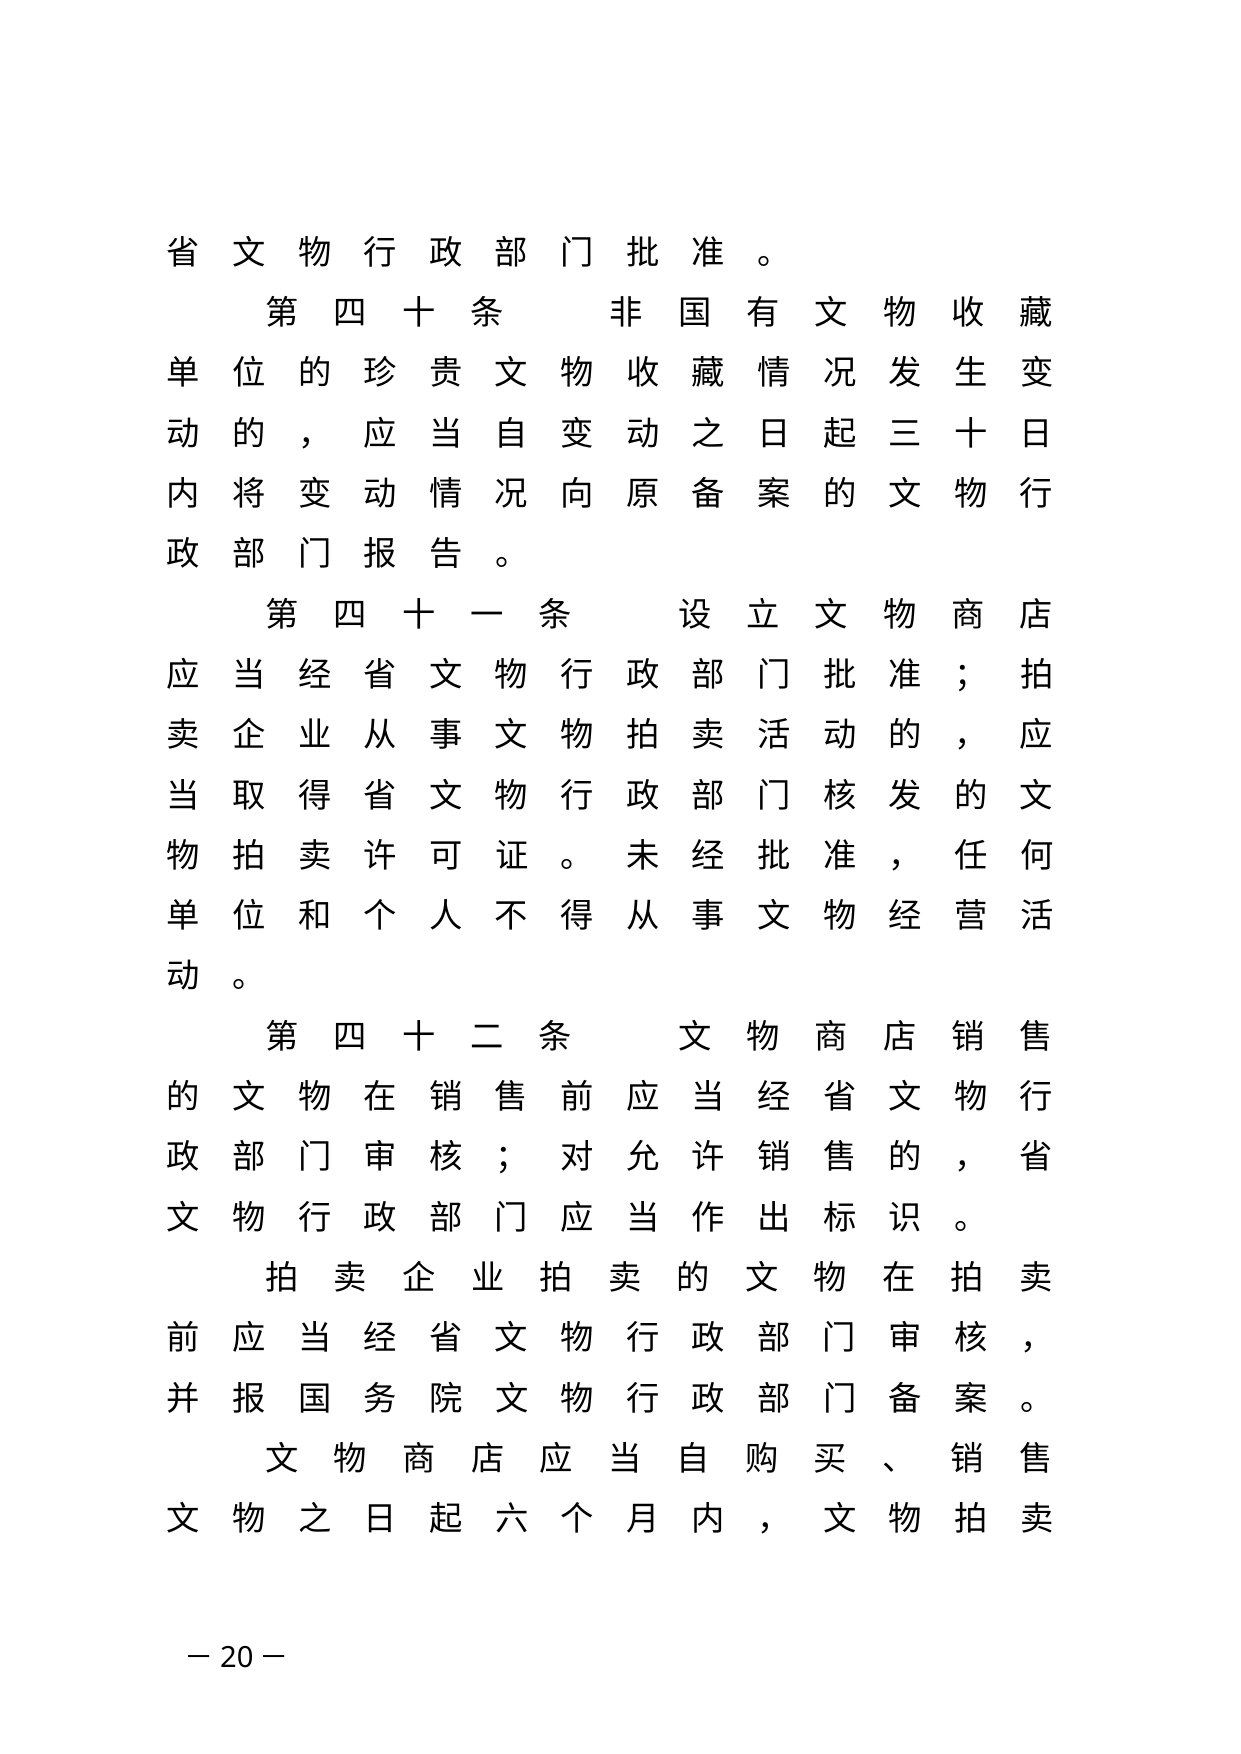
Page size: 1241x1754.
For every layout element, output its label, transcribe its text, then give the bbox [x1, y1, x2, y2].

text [167, 219, 1085, 280]
text 拍卖企业拍卖的文物在拍卖前应当经省文物行政部门审核，并报国务院文物行政部门备案。 [167, 1245, 1085, 1426]
text 第四十一条 设立文物商店应当经省文物行政部门批准；拍卖企业从事文物拍卖活动的，应当取得省文物行政部门核发的文物拍卖许可证。未经批准，任何单位和个人不得从事文物经营活动。 [167, 581, 1085, 1003]
text 第四十二条 文物商店销售的文物在销售前应当经省文物行政部门审核；对允许销售的，省文物行政部门应当作出标识。 [167, 1003, 1085, 1245]
text 第四十条 非国有文物收藏单位的珍贵文物收藏情况发生变动的，应当自变动之日起三十日内将变动情况向原备案的文物行政部门报告。 [167, 280, 1085, 581]
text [167, 1426, 1085, 1546]
